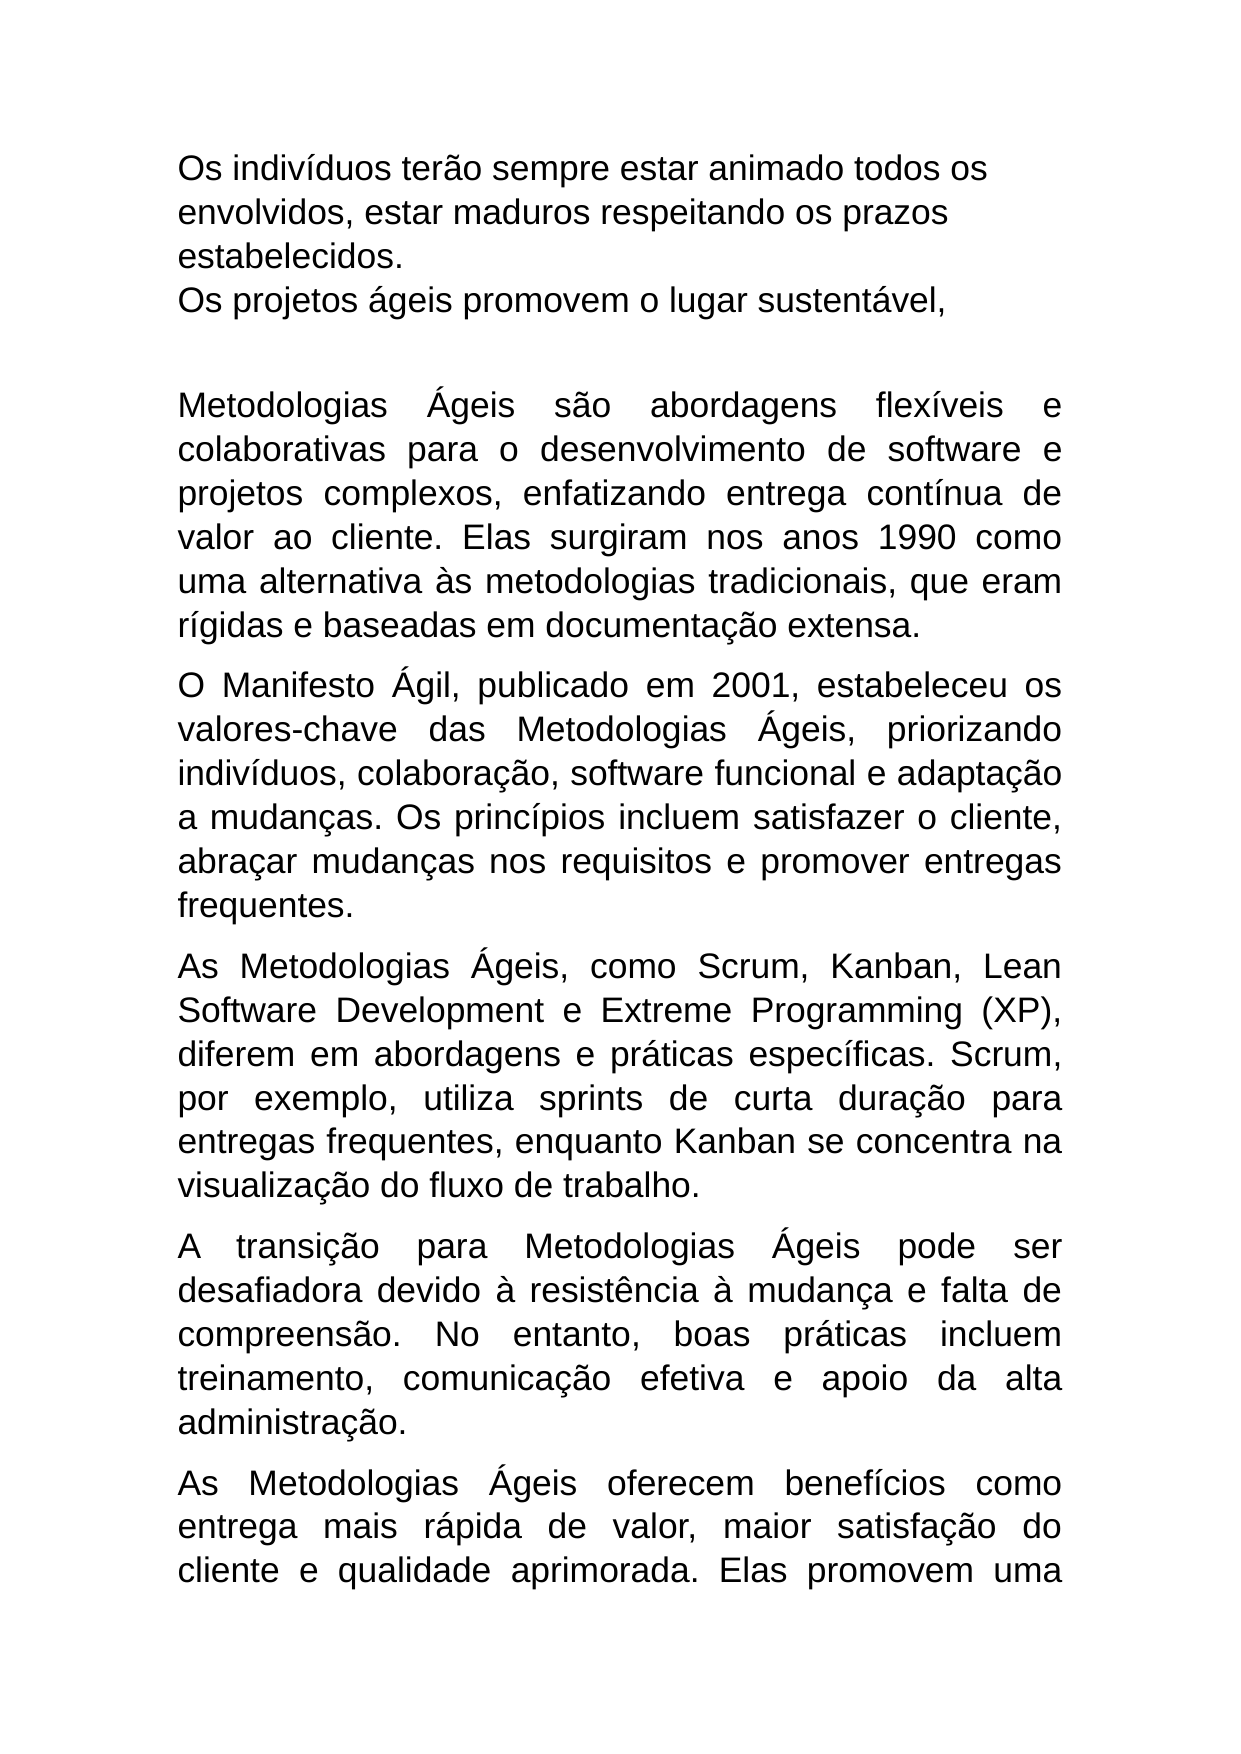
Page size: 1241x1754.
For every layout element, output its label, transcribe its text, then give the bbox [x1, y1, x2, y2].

text Os projetos ágeis promovem o lugar sustentável, [177, 279, 1063, 320]
text A transição para Metodologias Ágeis pode ser desafiadora devido à resistência à mudança e falta de compreensão. No entanto, boas práticas incluem treinamento, comunicação efetiva e apoio da alta administração. [177, 1225, 1063, 1442]
text As Metodologias Ágeis, como Scrum, Kanban, Lean Software Development e Extreme Programming (XP), diferem em abordagens e práticas específicas. Scrum, por exemplo, utiliza sprints de curta duração para entregas frequentes, enquanto Kanban se concentra na visualização do fluxo de trabalho. [177, 945, 1063, 1205]
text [177, 1462, 1063, 1590]
text O Manifesto Ágil, publicado em 2001, estabeleceu os valores-chave das Metodologias Ágeis, priorizando indivíduos, colaboração, software funcional e adaptação a mudanças. Os princípios incluem satisfazer o cliente, abraçar mudanças nos requisitos e promover entregas frequentes. [177, 664, 1063, 925]
text Os indivíduos terão sempre estar animado todos os envolvidos, estar maduros respeitando os prazos estabelecidos. [177, 148, 1063, 276]
text Metodologias Ágeis são abordagens flexíveis e colaborativas para o desenvolvimento de software e projetos complexos, enfatizando entrega contínua de valor ao cliente. Elas surgiram nos anos 1990 como uma alternativa às metodologias tradicionais, que eram rígidas e baseadas em documentação extensa. [177, 384, 1063, 644]
